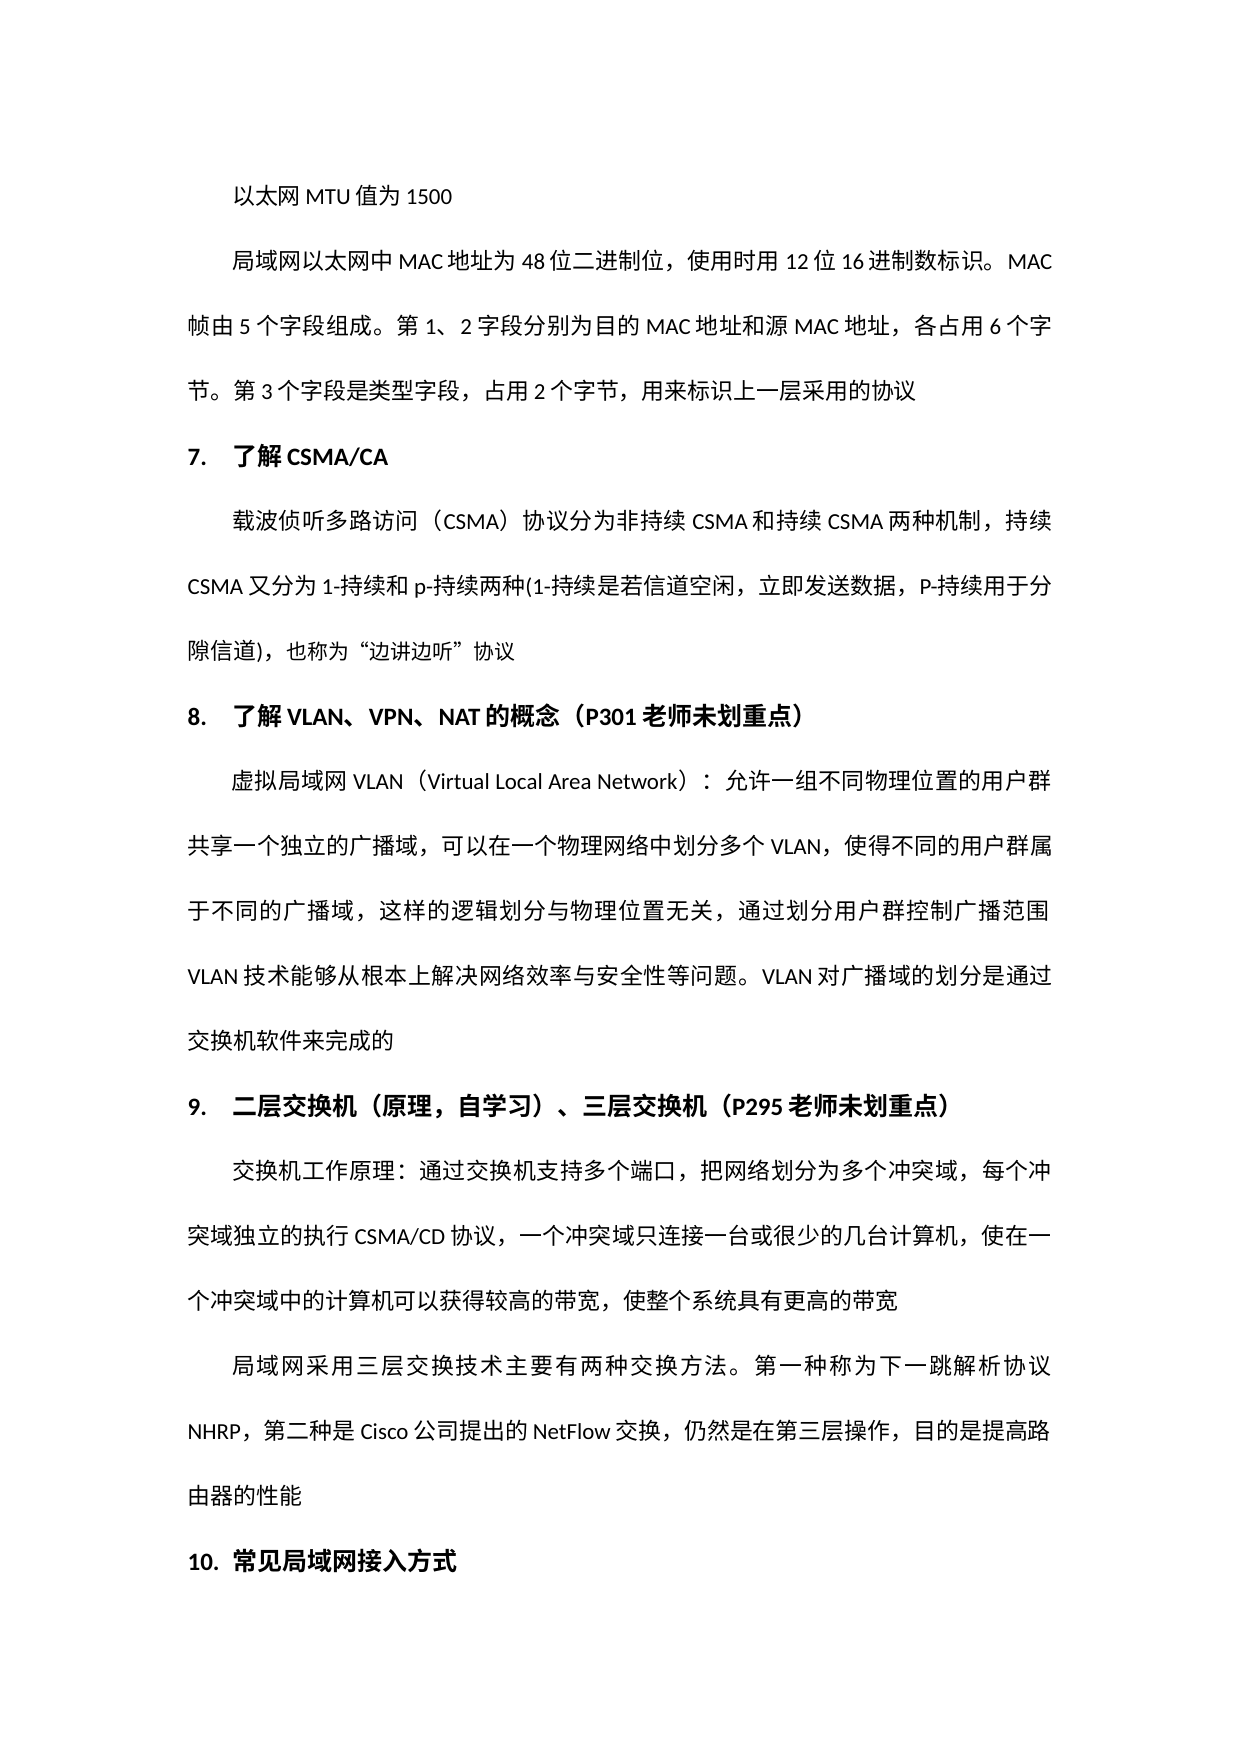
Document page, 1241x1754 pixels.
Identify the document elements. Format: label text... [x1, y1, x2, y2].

text 载波侦听多路访问（CSMA）协议分为非持续CSMA和持续CSMA两种机制，持续CSMA又分为1-持续和p-持续两种(1-持续是若信道空闲，立即发送数据，P-持续用于分隙信道)，也称为“边讲边听”协议 [187, 487, 1053, 682]
list 了解VLAN、VPN、NAT的概念（P301老师未划重点） [187, 682, 1053, 747]
list 了解CSMA/CA [187, 422, 1053, 487]
text 以太网MTU值为1500 [187, 162, 1053, 227]
text 虚拟局域网VLAN（Virtual Local Area Network）：允许一组不同物理位置的用户群共享一个独立的广播域，可以在一个物理网络中划分多个VLAN，使得不同的用户群属于不同的广播域，这样的逻辑划分与物理位置无关，通过划分用户群控制广播范围。VLAN技术能够从根本上解决网络效率与安全性等问题。VLAN对广播域的划分是通过交换机软件来完成的 [187, 747, 1053, 1072]
text 局域网采用三层交换技术主要有两种交换方法。第一种称为下一跳解析协议NHRP，第二种是Cisco公司提出的NetFlow交换，仍然是在第三层操作，目的是提高路由器的性能 [187, 1332, 1053, 1527]
list 常见局域网接入方式 [187, 1527, 1053, 1592]
text 交换机工作原理：通过交换机支持多个端口，把网络划分为多个冲突域，每个冲突域独立的执行CSMA/CD协议，一个冲突域只连接一台或很少的几台计算机，使在一个冲突域中的计算机可以获得较高的带宽，使整个系统具有更高的带宽 [187, 1137, 1053, 1332]
text 局域网以太网中MAC地址为48位二进制位，使用时用12位16进制数标识。MAC帧由5个字段组成。第1、2字段分别为目的MAC地址和源MAC地址，各占用6个字节。第3个字段是类型字段，占用2个字节，用来标识上一层采用的协议 [187, 227, 1053, 422]
list 二层交换机（原理，自学习）、三层交换机（P295 老师未划重点） [187, 1072, 1053, 1137]
